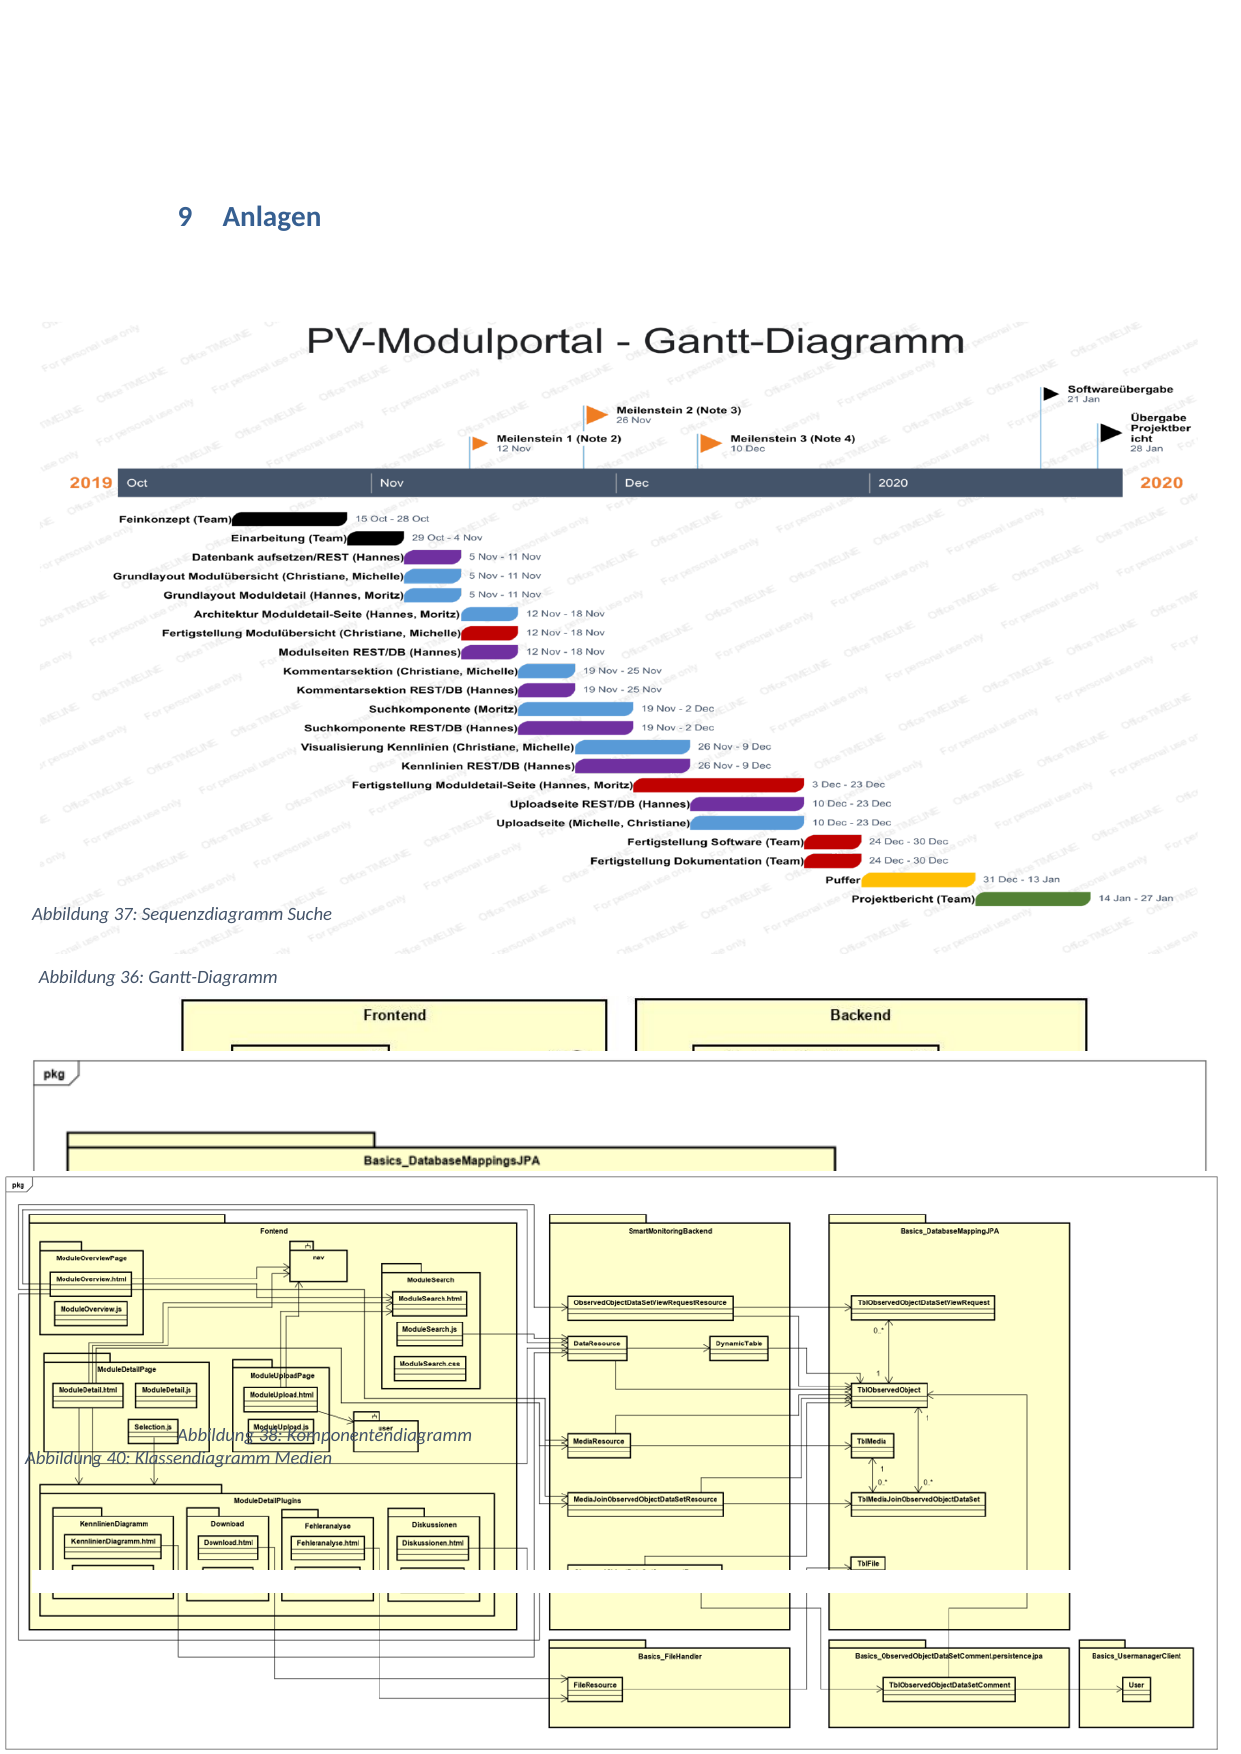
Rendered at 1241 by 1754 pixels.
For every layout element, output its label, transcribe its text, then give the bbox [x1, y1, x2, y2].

picture [38, 321, 1198, 953]
picture [0, 996, 1218, 1752]
subtitle Anlagen [177, 198, 1092, 233]
